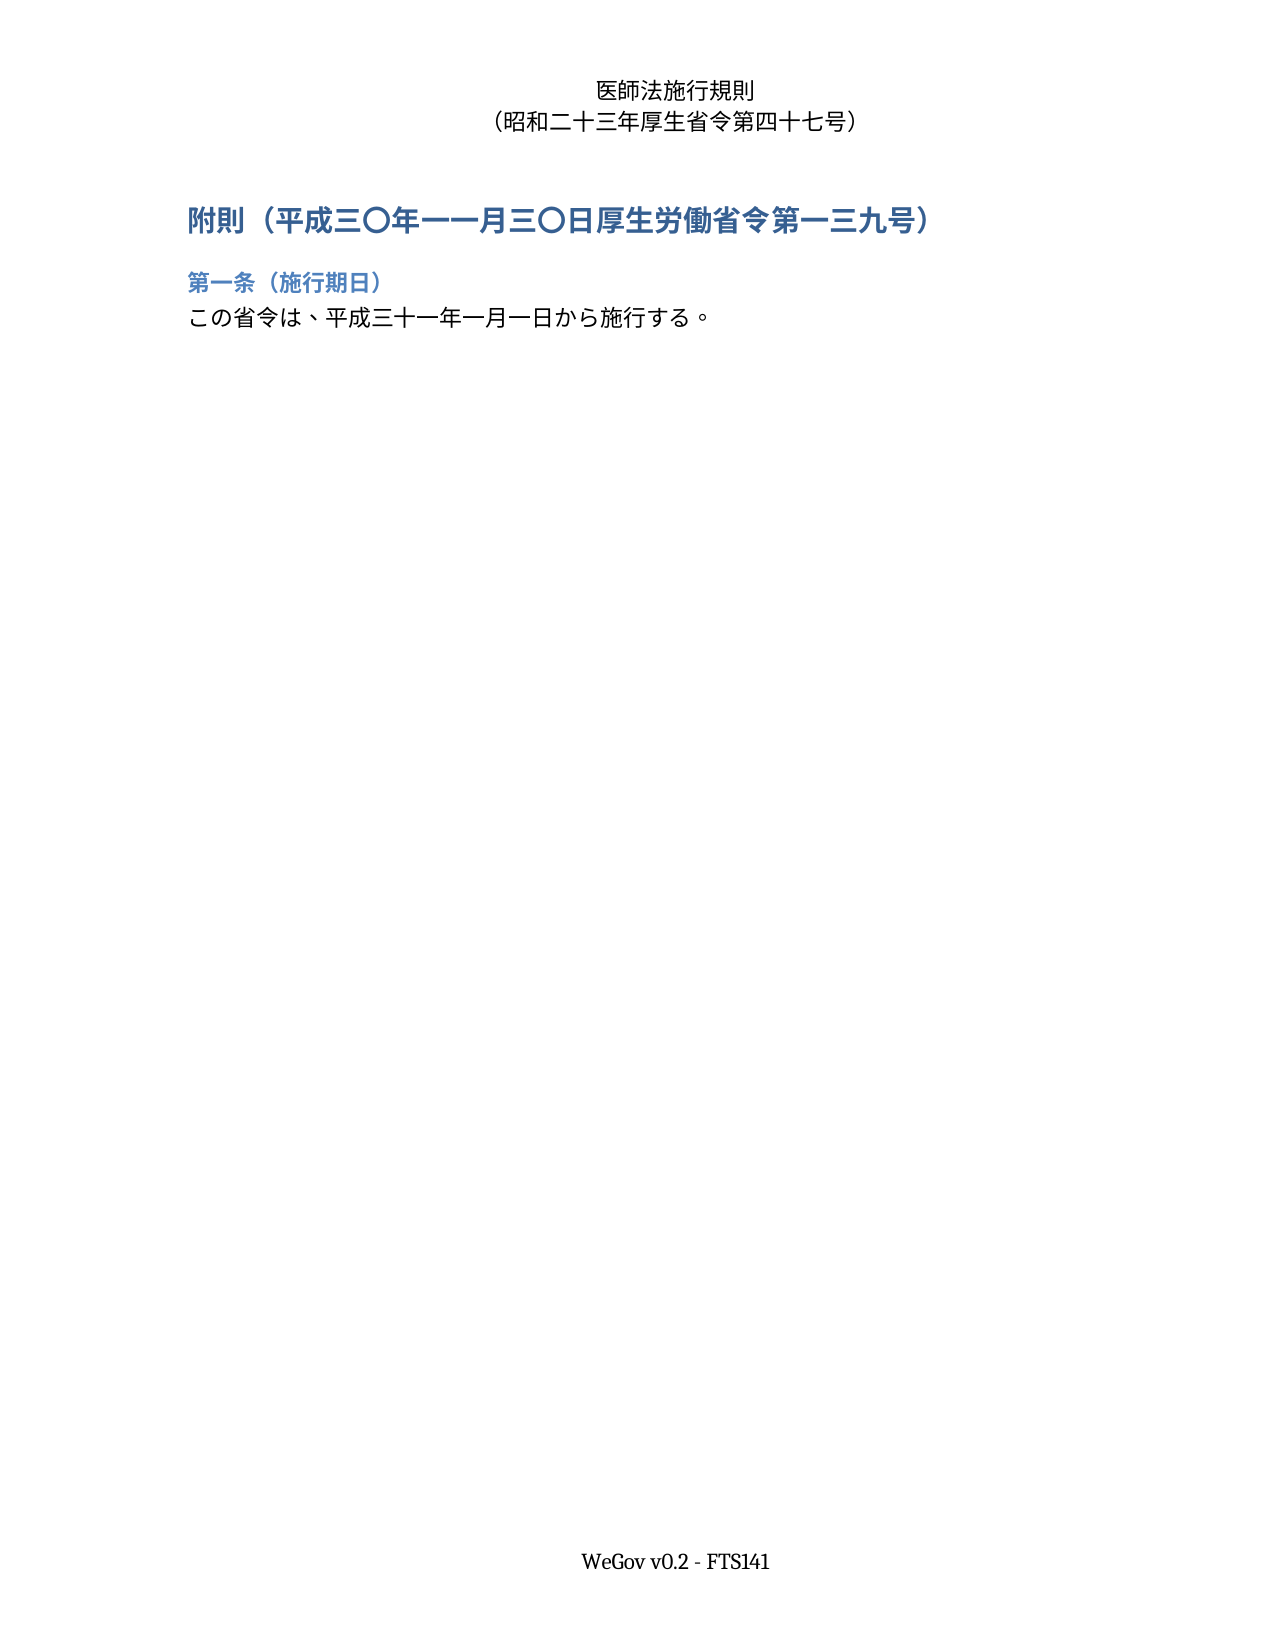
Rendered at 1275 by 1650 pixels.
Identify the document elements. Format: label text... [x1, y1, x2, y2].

subtitle 第一条（施行期日） [187, 266, 1087, 298]
subtitle 附則（平成三〇年一一月三〇日厚生労働省令第一三九号） [187, 200, 1087, 240]
text この省令は、平成三十一年一月一日から施行する。 [187, 302, 1087, 334]
